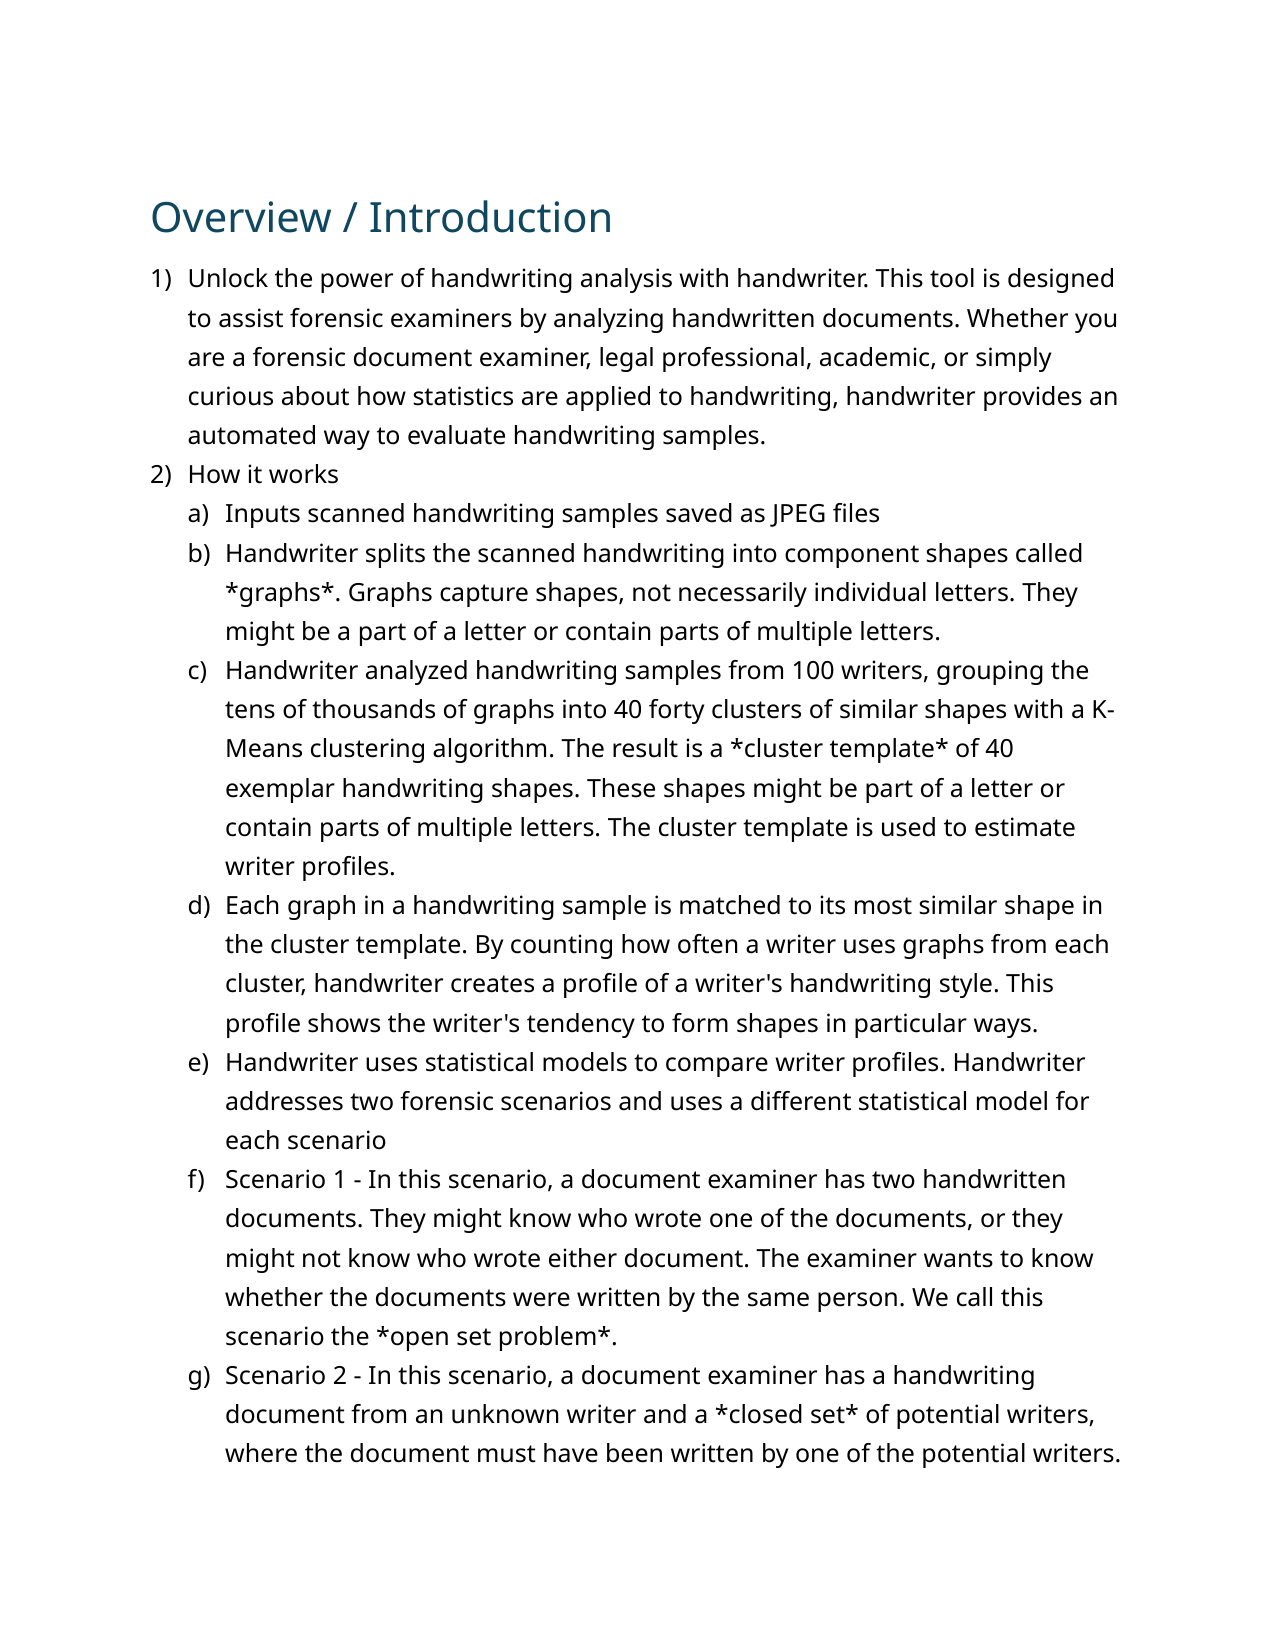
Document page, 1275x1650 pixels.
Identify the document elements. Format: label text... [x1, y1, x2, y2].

list Unlock the power of handwriting analysis with handwriter. This tool is designed to assist forensic examiners by analyzing handwritten documents. Whether you are a forensic document examiner, legal professional, academic, or simply curious about how statistics are applied to handwriting, handwriter provides an automated way to evaluate handwriting samples. [150, 261, 1125, 452]
list Scenario 1 - In this scenario, a document examiner has two handwritten documents. They might know who wrote one of the documents, or they might not know who wrote either document. The examiner wants to know whether the documents were written by the same person. We call this scenario the *open set problem*. [187, 1162, 1125, 1353]
list Handwriter splits the scanned handwriting into component shapes called *graphs*. Graphs capture shapes, not necessarily individual letters. They might be a part of a letter or contain parts of multiple letters. [187, 535, 1125, 648]
list How it works [150, 457, 1125, 491]
subtitle Overview / Introduction [150, 187, 1125, 244]
list Handwriter uses statistical models to compare writer profiles. Handwriter addresses two forensic scenarios and uses a different statistical model for each scenario [187, 1044, 1125, 1157]
list Inputs scanned handwriting samples saved as JPEG files [187, 496, 1125, 530]
list Each graph in a handwriting sample is matched to its most similar shape in the cluster template. By counting how often a writer uses graphs from each cluster, handwriter creates a profile of a writer's handwriting style. This profile shows the writer's tendency to form shapes in particular ways. [187, 888, 1125, 1039]
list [187, 1358, 1125, 1470]
list Handwriter analyzed handwriting samples from 100 writers, grouping the tens of thousands of graphs into 40 forty clusters of similar shapes with a K-Means clustering algorithm. The result is a *cluster template* of 40 exemplar handwriting shapes. These shapes might be part of a letter or contain parts of multiple letters. The cluster template is used to estimate writer profiles. [187, 653, 1125, 883]
